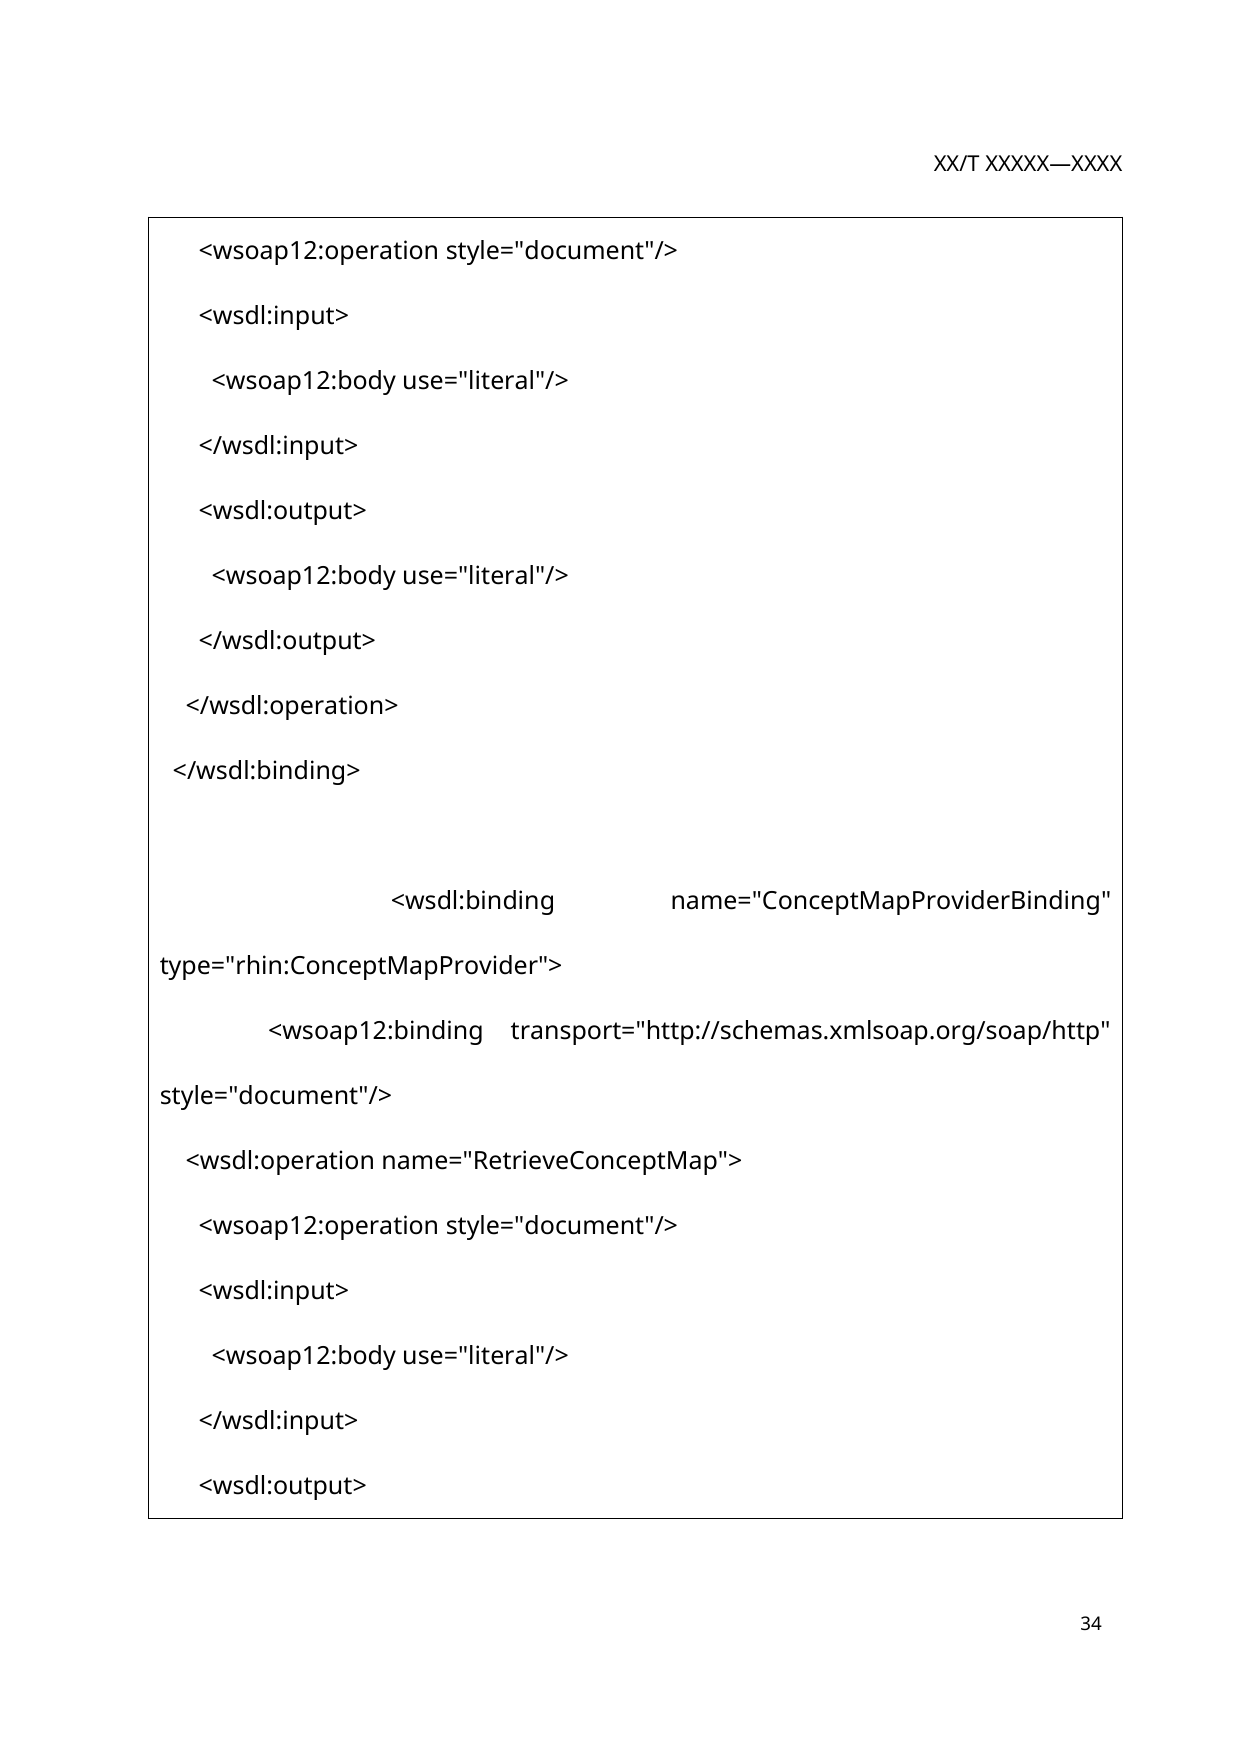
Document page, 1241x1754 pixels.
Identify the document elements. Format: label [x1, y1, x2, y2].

table_cell [149, 218, 1122, 1518]
